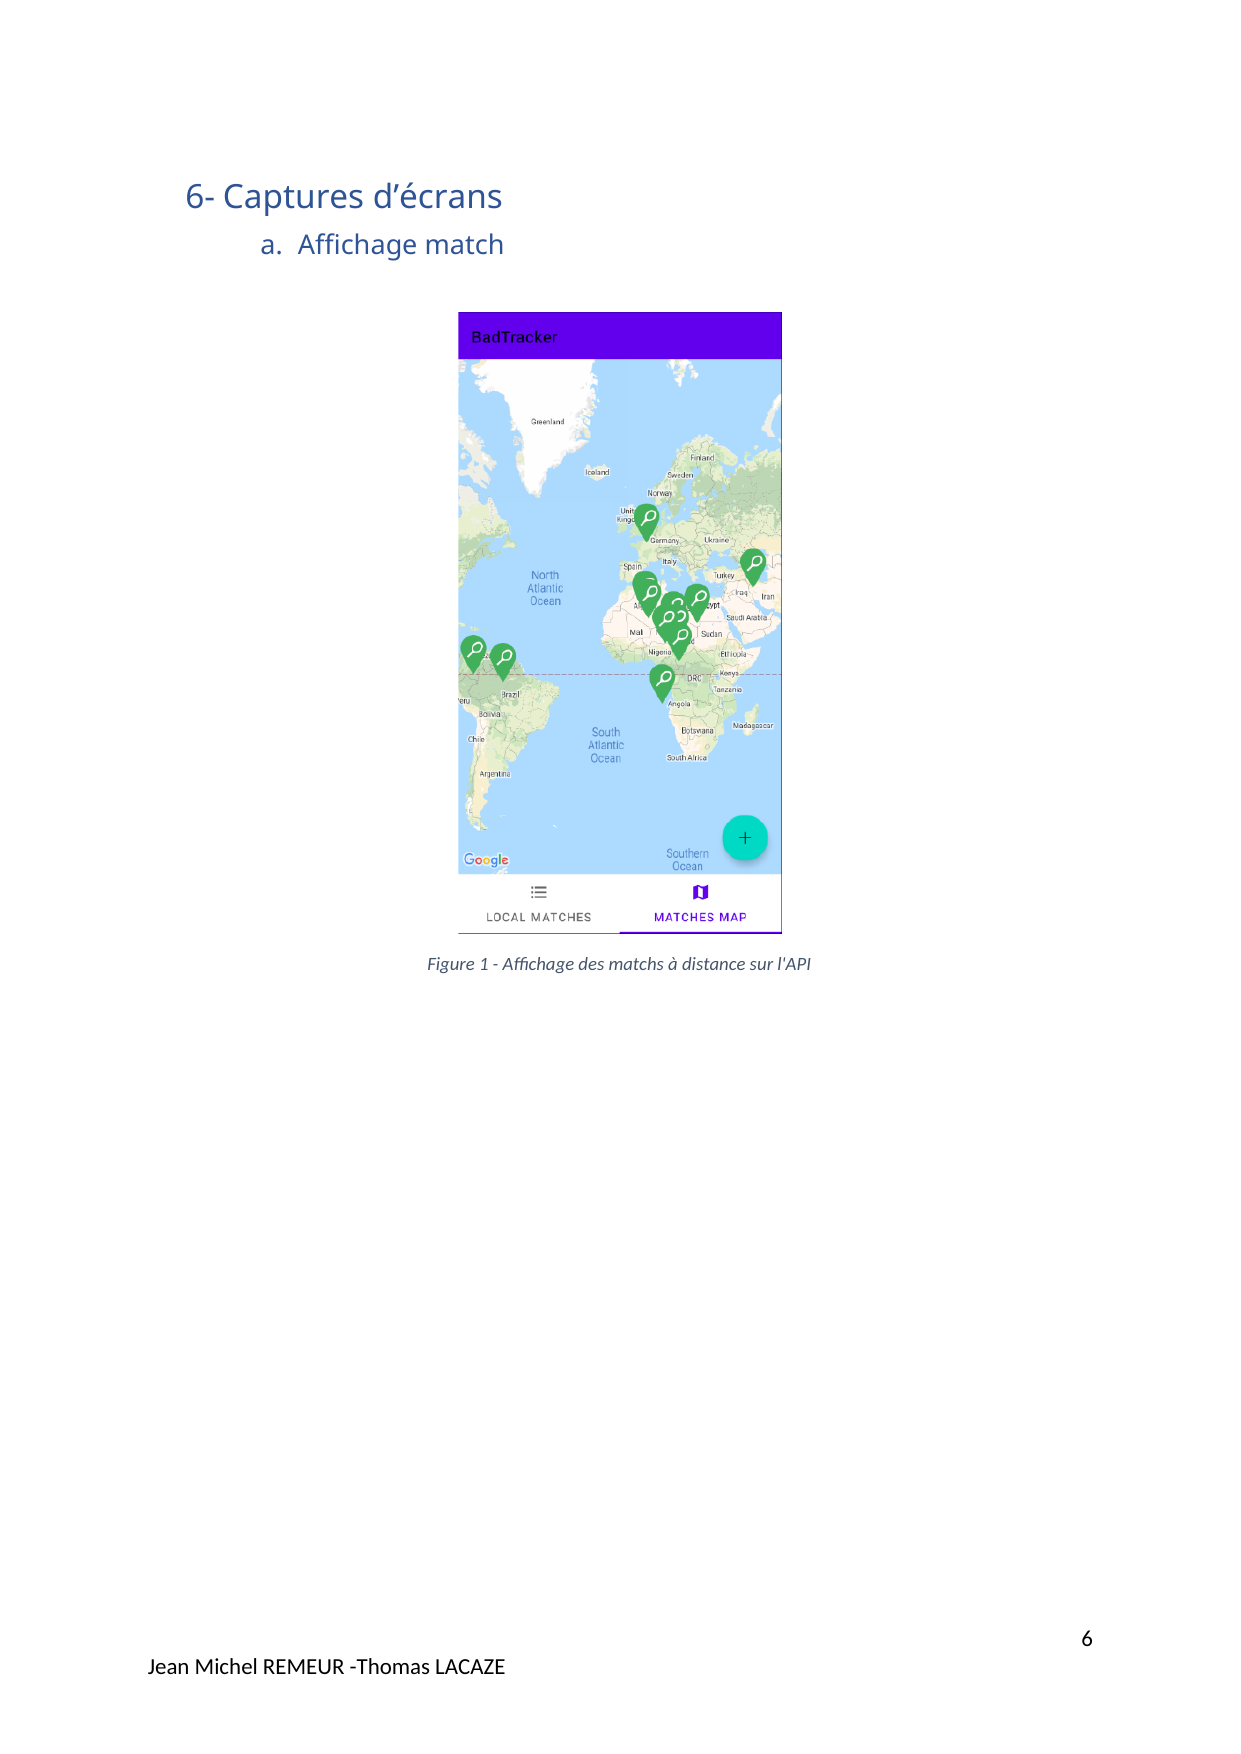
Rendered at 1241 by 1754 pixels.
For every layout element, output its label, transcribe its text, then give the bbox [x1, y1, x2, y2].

text Figure 1 - Affichage des matchs à distance sur l'API [148, 952, 1093, 975]
subtitle Captures d’écrans [185, 173, 1093, 218]
picture [458, 312, 782, 934]
subtitle Affichage match [260, 226, 1093, 263]
